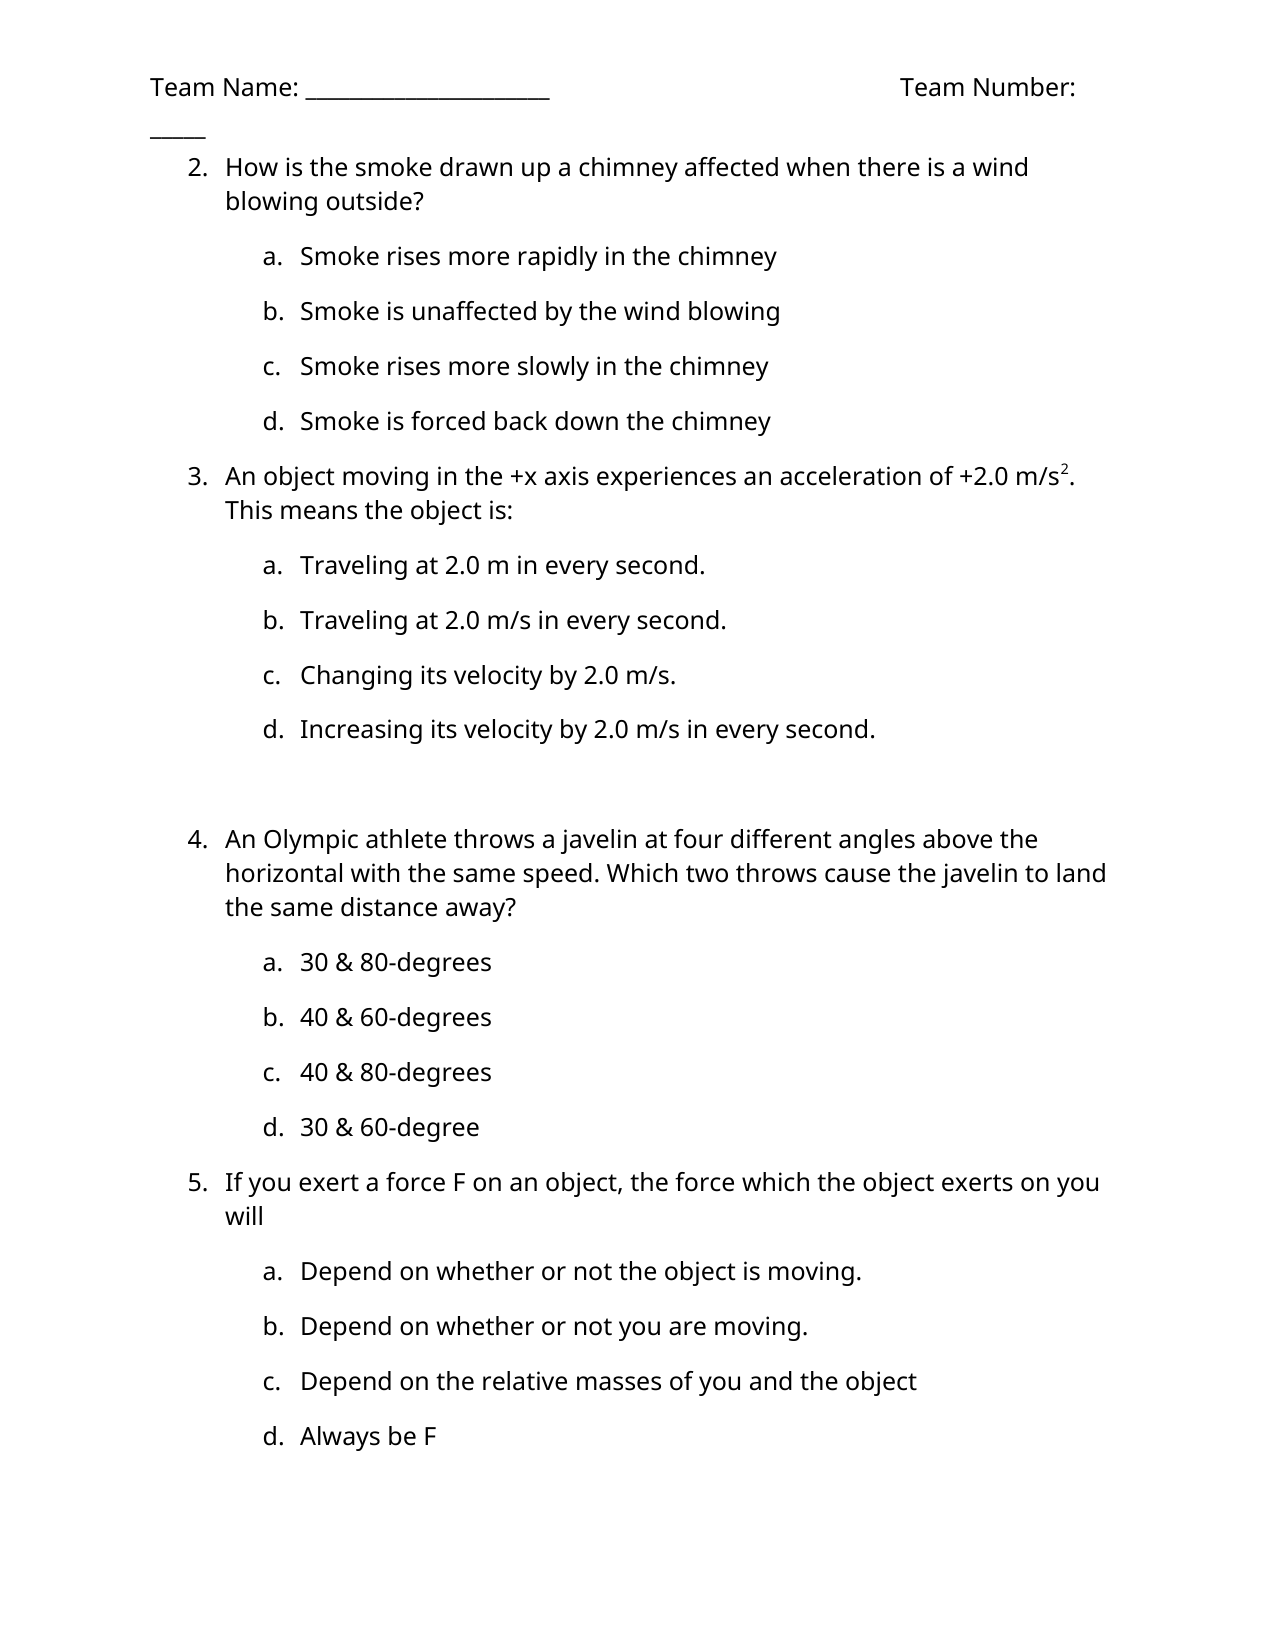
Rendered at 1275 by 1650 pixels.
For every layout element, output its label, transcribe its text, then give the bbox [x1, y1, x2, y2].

list How is the smoke drawn up a chimney affected when there is a wind blowing outside? [187, 150, 1125, 218]
list An Olympic athlete throws a javelin at four different angles above the horizontal with the same speed. Which two throws cause the javelin to land the same distance away? [187, 822, 1125, 924]
list Depend on the relative masses of you and the object [262, 1363, 1125, 1397]
list Smoke is unaffected by the wind blowing [262, 294, 1125, 328]
list Depend on whether or not the object is moving. [262, 1253, 1125, 1288]
list Smoke is forced back down the chimney [262, 404, 1125, 438]
list Smoke rises more slowly in the chimney [262, 349, 1125, 383]
list 30 & 80-degrees [262, 945, 1125, 979]
list Traveling at 2.0 m/s in every second. [262, 602, 1125, 636]
list Increasing its velocity by 2.0 m/s in every second. [262, 712, 1125, 746]
list An object moving in the +x axis experiences an acceleration of +2.0 m/s2. This means the object is: [187, 458, 1125, 527]
list 30 & 60-degree [262, 1110, 1125, 1144]
list Depend on whether or not you are moving. [262, 1308, 1125, 1342]
list If you exert a force F on an object, the force which the object exerts on you will [187, 1164, 1125, 1233]
list Traveling at 2.0 m in every second. [262, 547, 1125, 582]
list Changing its velocity by 2.0 m/s. [262, 657, 1125, 691]
list Always be F [262, 1418, 1125, 1452]
list 40 & 80-degrees [262, 1055, 1125, 1089]
list Smoke rises more rapidly in the chimney [262, 239, 1125, 273]
list 40 & 60-degrees [262, 1000, 1125, 1034]
